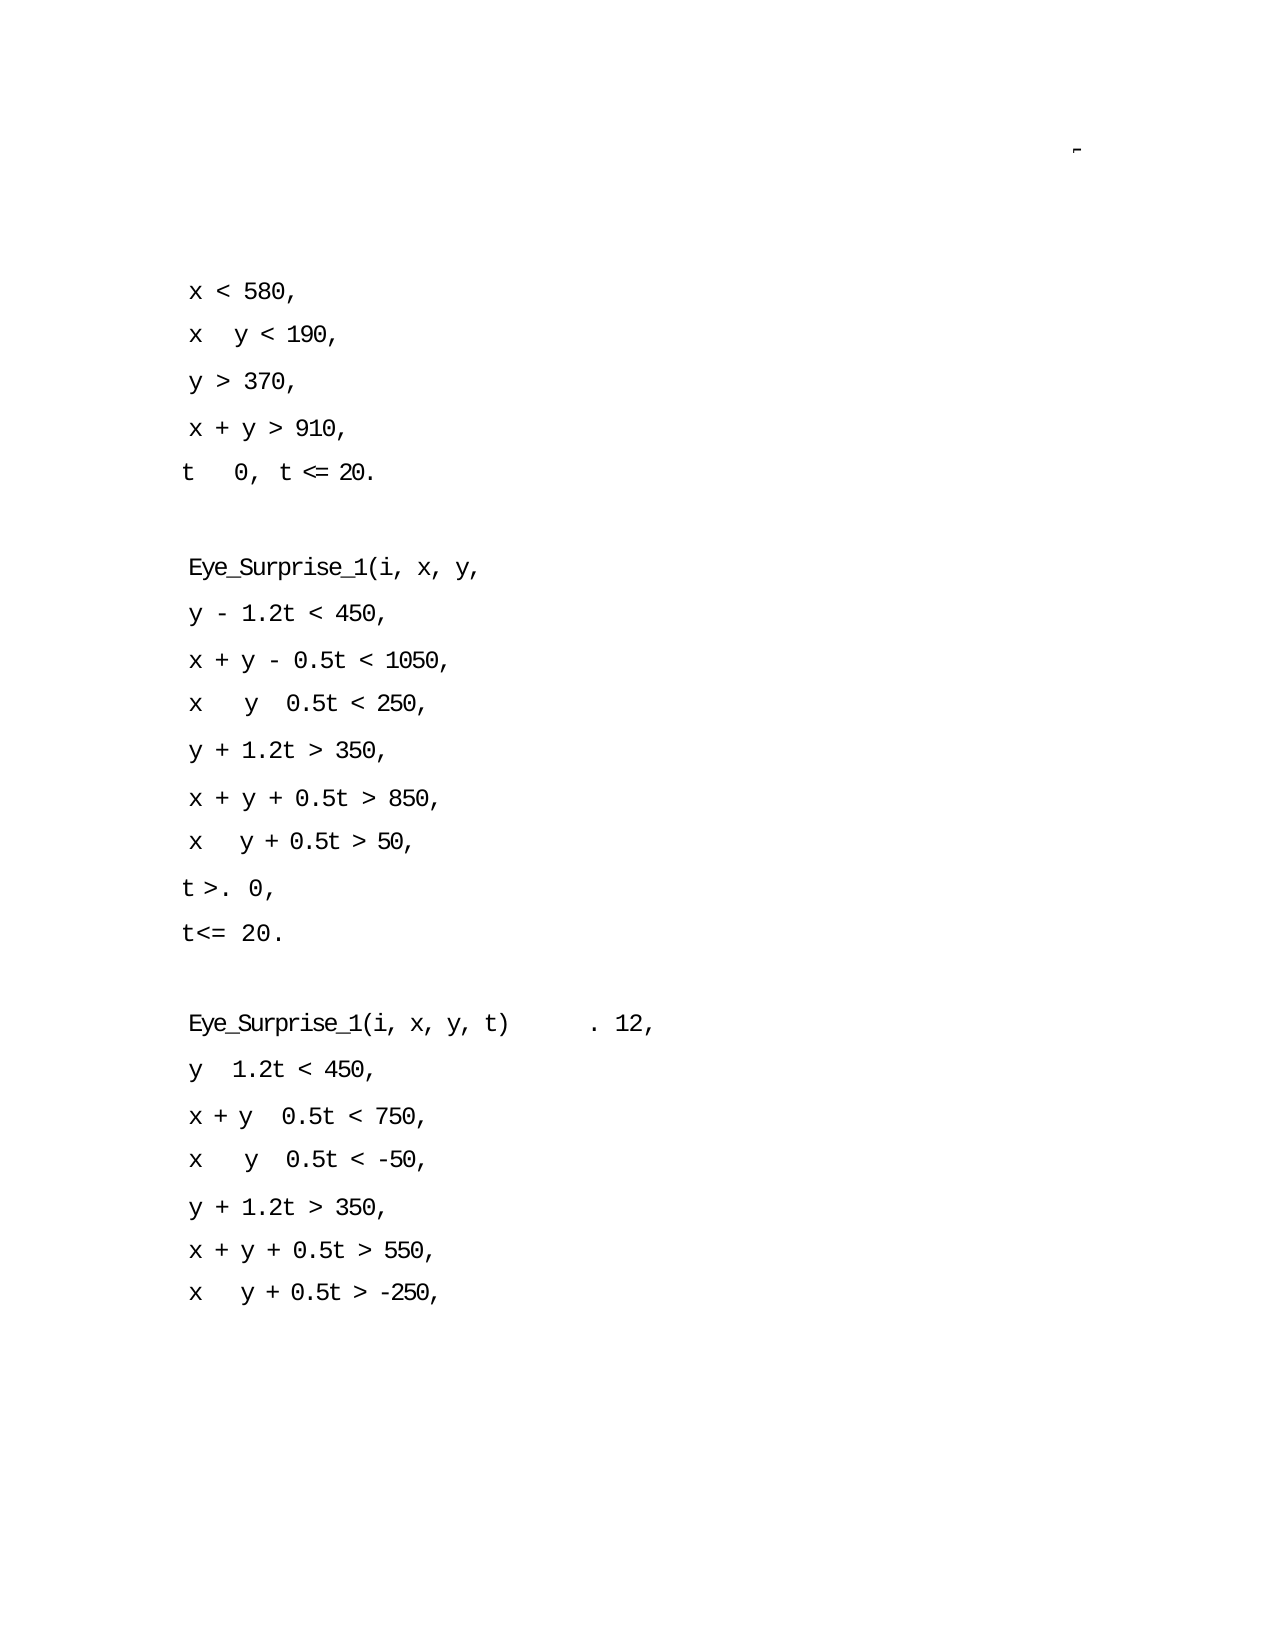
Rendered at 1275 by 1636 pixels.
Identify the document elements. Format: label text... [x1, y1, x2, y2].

list 0, t <= 20. [181, 459, 749, 488]
text Eye_Surprise_1(i, x, y, [188, 554, 749, 583]
text x + y + 0.5t > 850, [188, 785, 749, 813]
text y - 1.2t < 450, [188, 601, 749, 629]
text x + y - 0.5t < 1050, [188, 648, 749, 676]
text Eye_Surprise_1(i, x, y, t) . 12, [188, 1010, 749, 1039]
text x y + 0.5t > 50, [188, 828, 749, 857]
text x + y + 0.5t > 550, x y + 0.5t > -250, [188, 1237, 449, 1308]
text x + y 0.5t < 750, [188, 1104, 749, 1132]
text x y < 190, [188, 322, 749, 350]
text y 1.2t < 450, [188, 1057, 749, 1085]
list <= 20. [181, 923, 749, 947]
list >. 0, [181, 876, 749, 904]
text x + y > 910, [188, 416, 749, 444]
text y > 370, [188, 369, 749, 397]
text x < 580, [188, 278, 749, 307]
text y + 1.2t > 350, [188, 738, 749, 766]
text y + 1.2t > 350, [188, 1194, 749, 1222]
text x y 0.5t < -50, [188, 1147, 749, 1175]
text x y 0.5t < 250, [188, 691, 749, 719]
